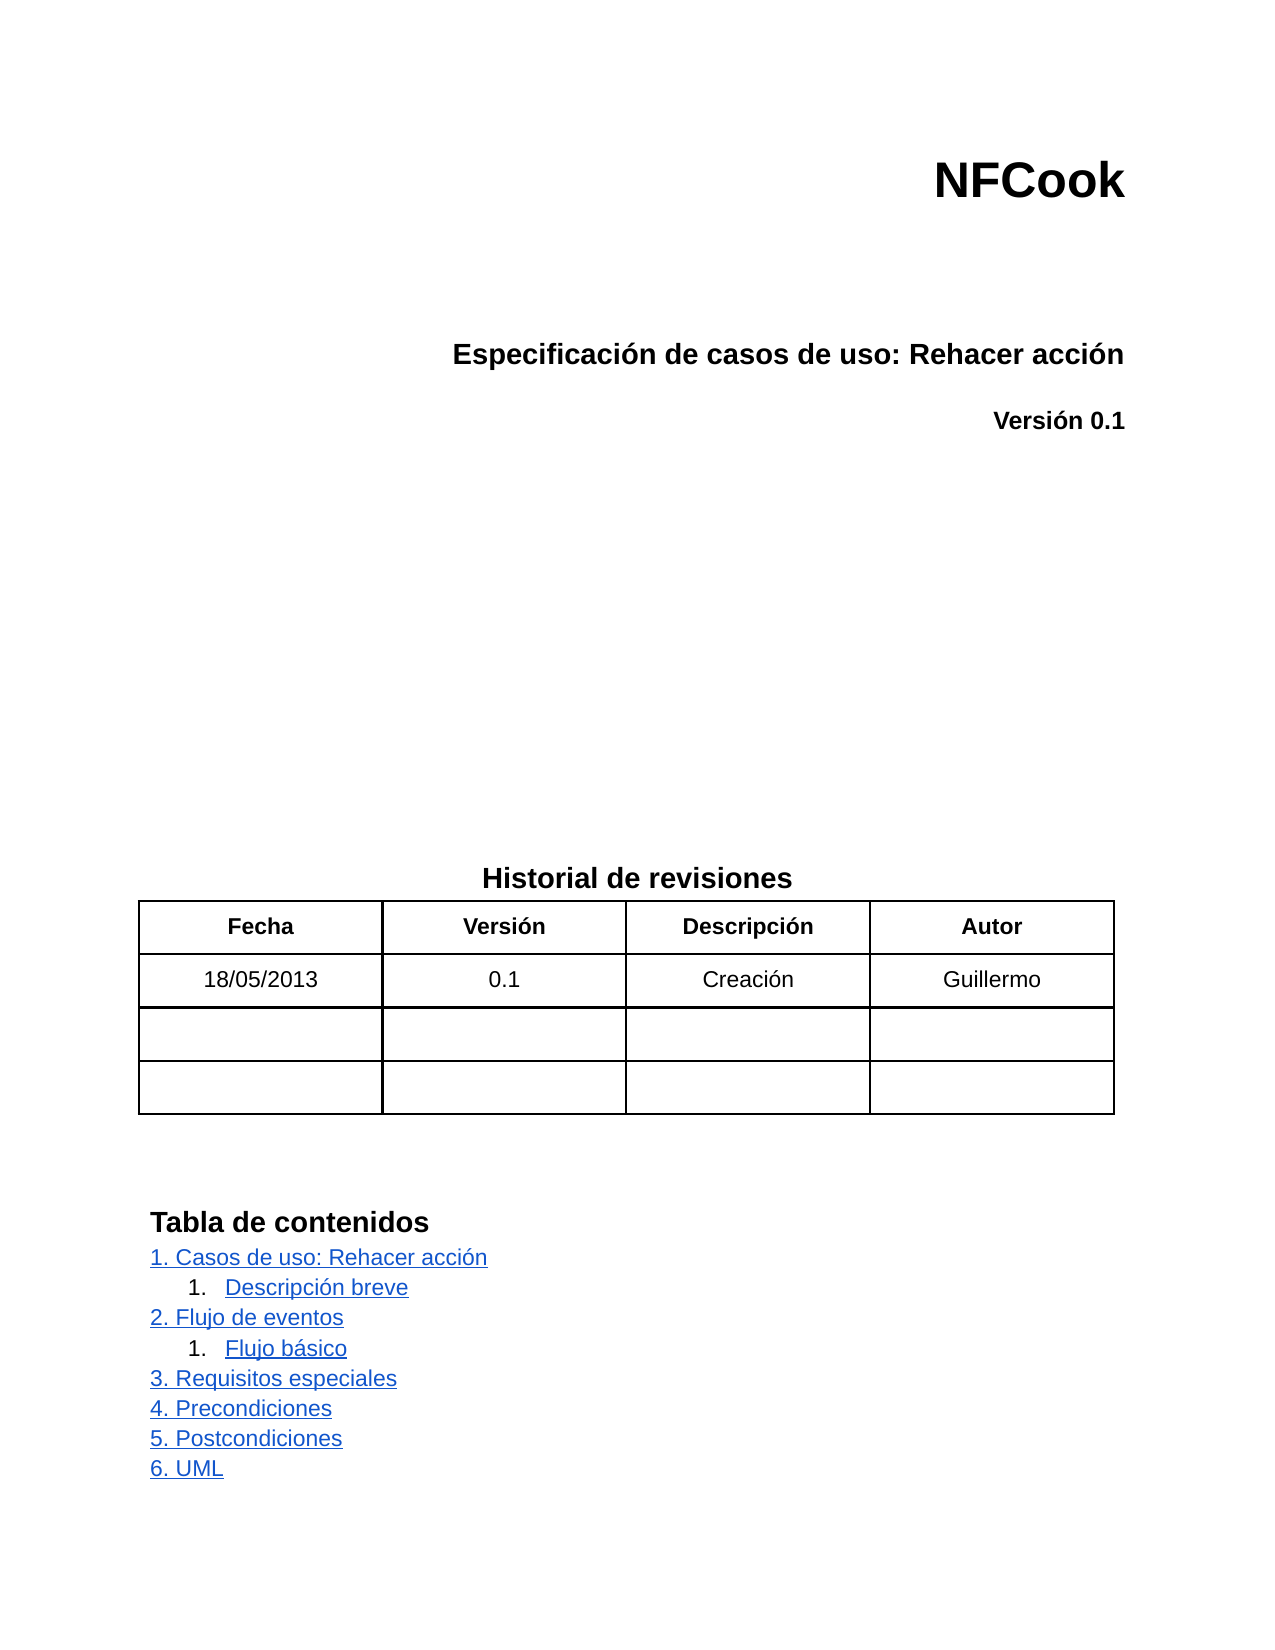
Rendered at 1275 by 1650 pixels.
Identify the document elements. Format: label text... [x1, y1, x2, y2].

list Descripción breve [188, 1274, 1125, 1300]
text Especificación de casos de uso: Rehacer acción [150, 337, 1125, 370]
table_cell [140, 1062, 381, 1113]
table_header Fecha [140, 902, 381, 953]
text 4. Precondiciones [150, 1395, 1125, 1421]
table_cell Creación [627, 955, 869, 1006]
text Versión 0.1 [150, 406, 1125, 434]
table_cell [140, 1009, 381, 1059]
text Tabla de contenidos [150, 1205, 1125, 1239]
table_cell [627, 1009, 869, 1059]
text 1. Casos de uso: Rehacer acción [150, 1244, 1125, 1270]
text NFCook [150, 150, 1125, 207]
table_cell [871, 1009, 1113, 1059]
text 6. UML [150, 1455, 1125, 1482]
table_cell 18/05/2013 [140, 955, 381, 1006]
list Flujo básico [188, 1334, 1125, 1361]
table_cell Guillermo [871, 955, 1113, 1006]
text 5. Postcondiciones [150, 1425, 1125, 1451]
text 2. Flujo de eventos [150, 1304, 1125, 1331]
table_cell [627, 1062, 869, 1113]
table_header Autor [871, 902, 1113, 953]
table_cell [384, 1009, 625, 1059]
text 3. Requisitos especiales [150, 1365, 1125, 1391]
text Historial de revisiones [150, 862, 1125, 895]
table_header Descripción [627, 902, 869, 953]
table_header Versión [384, 902, 625, 953]
table_cell [871, 1062, 1113, 1113]
table_cell 0.1 [384, 955, 625, 1006]
table_cell [384, 1062, 625, 1113]
